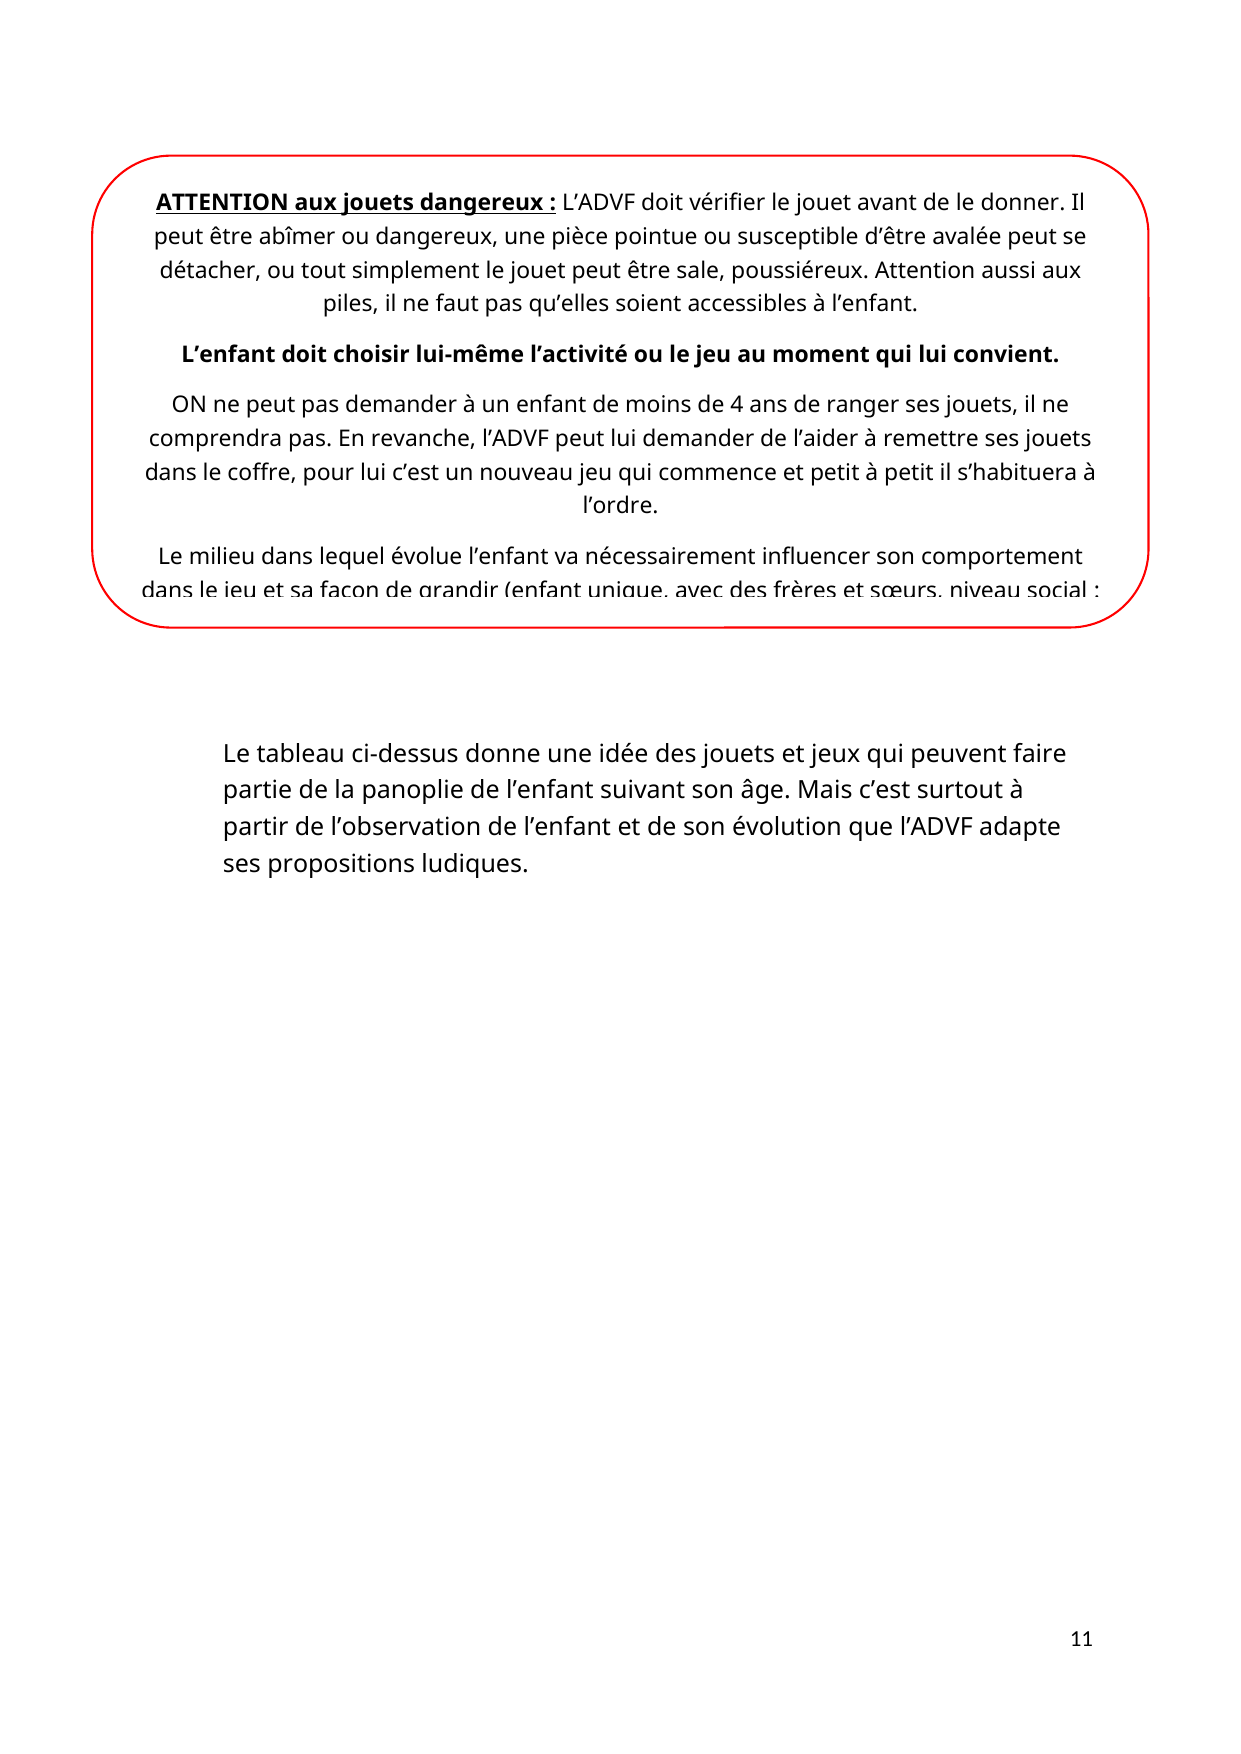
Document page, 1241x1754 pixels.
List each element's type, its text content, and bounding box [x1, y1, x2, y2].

text Le tableau ci-dessus donne une idée des jouets et jeux qui peuvent faire partie de la panoplie de l’enfant suivant son âge. Mais c’est surtout à partir de l’observation de l’enfant et de son évolution que l’ADVF adapte ses propositions ludiques. [223, 735, 1093, 880]
